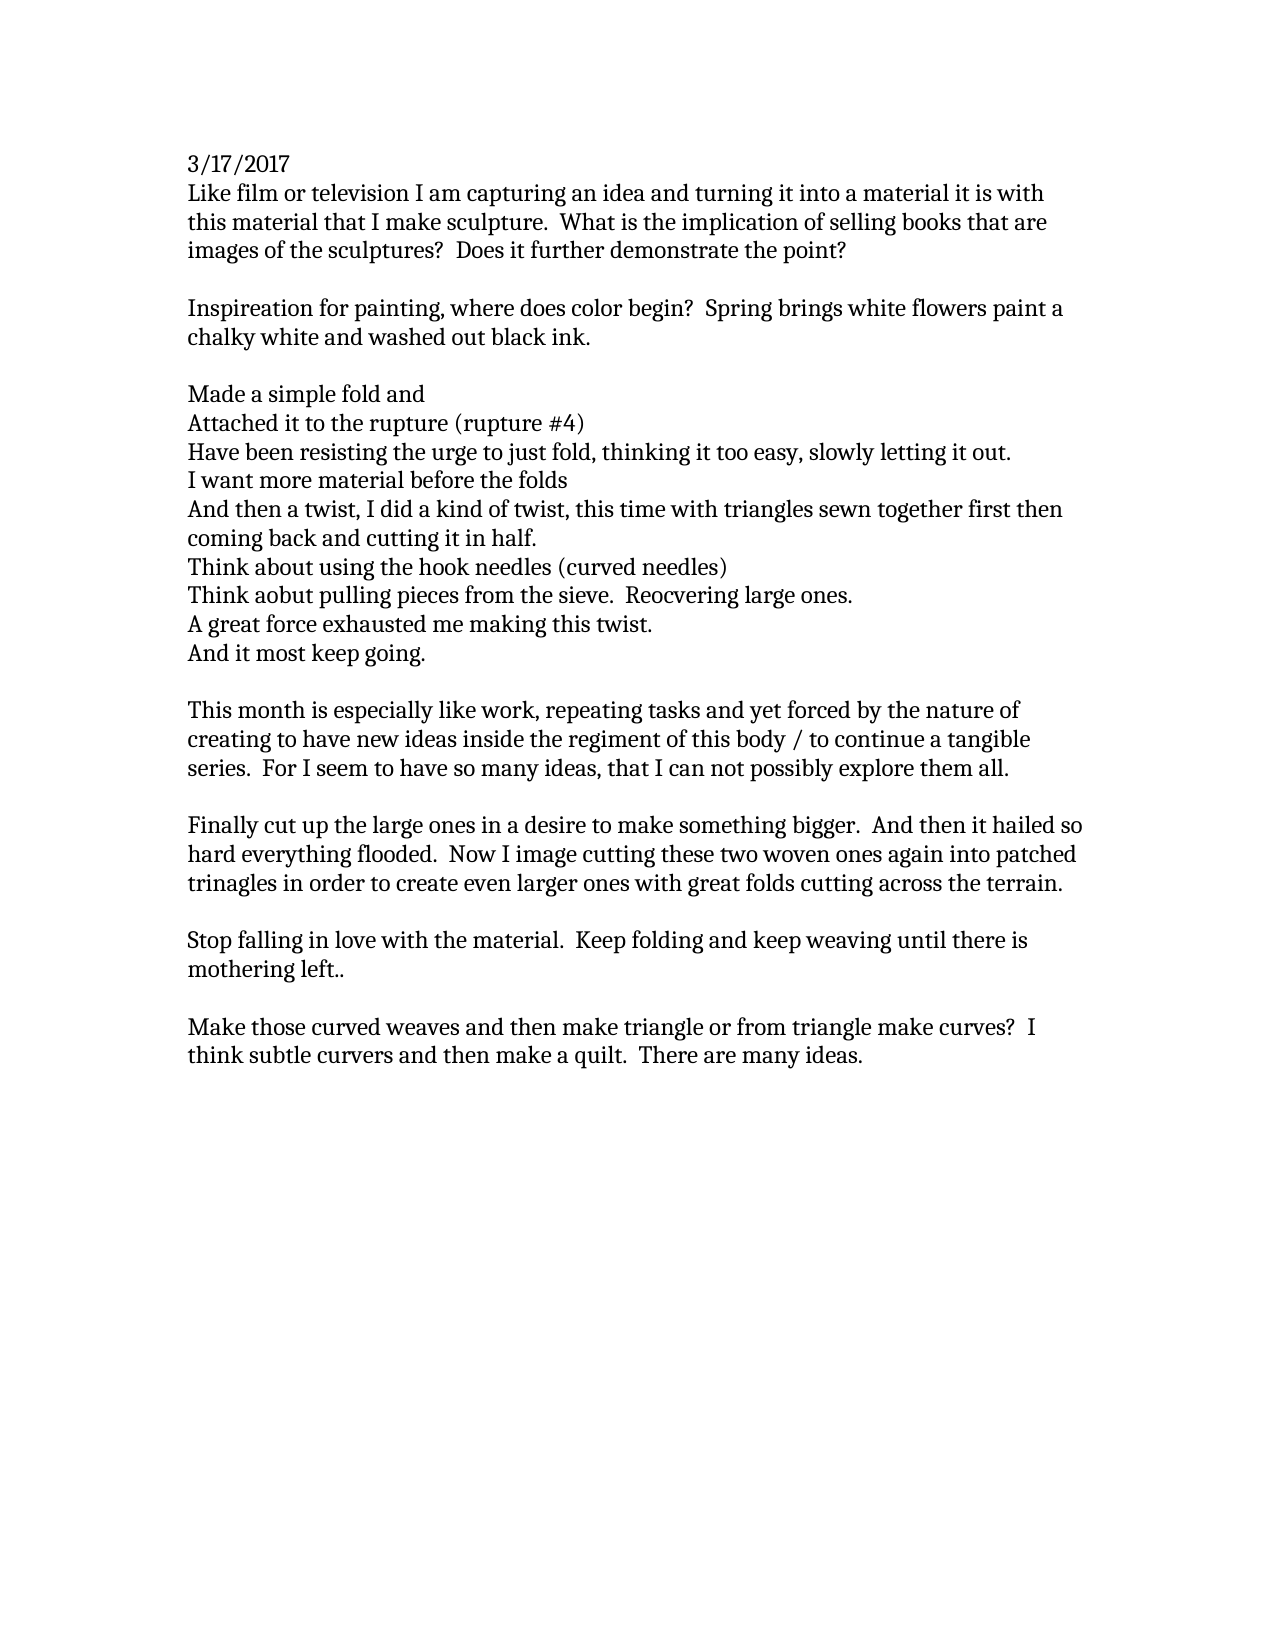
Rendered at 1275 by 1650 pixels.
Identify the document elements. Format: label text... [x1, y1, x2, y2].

text Make those curved weaves and then make triangle or from triangle make curves? I think subtle curvers and then make a quilt. There are many ideas. [187, 1012, 1087, 1070]
text A great force exhausted me making this twist. [187, 610, 1087, 639]
text 3/17/2017 [187, 150, 1087, 179]
text This month is especially like work, repeating tasks and yet forced by the nature of creating to have new ideas inside the regiment of this body / to continue a tangible series. For I seem to have so many ideas, that I can not possibly explore them all. [187, 696, 1087, 782]
text Like film or television I am capturing an idea and turning it into a material it is with this material that I make sculpture. What is the implication of selling books that are images of the sculptures? Does it further demonstrate the point? [187, 179, 1087, 265]
text Made a simple fold and [187, 380, 1087, 409]
text Attached it to the rupture (rupture #4) [187, 409, 1087, 437]
text Inspireation for painting, where does color begin? Spring brings white flowers paint a chalky white and washed out black ink. [187, 294, 1087, 351]
text Stop falling in love with the material. Keep folding and keep weaving until there is mothering left.. [187, 926, 1087, 984]
text And it most keep going. [187, 639, 1087, 667]
text Have been resisting the urge to just fold, thinking it too easy, slowly letting it out. [187, 437, 1087, 466]
text Think about using the hook needles (curved needles) [187, 552, 1087, 581]
text And then a twist, I did a kind of twist, this time with triangles sewn together first then coming back and cutting it in half. [187, 495, 1087, 552]
text I want more material before the folds [187, 466, 1087, 495]
text Finally cut up the large ones in a desire to make something bigger. And then it hailed so hard everything flooded. Now I image cutting these two woven ones again into patched trinagles in order to create even larger ones with great folds cutting across the terrain. [187, 811, 1087, 897]
text Think aobut pulling pieces from the sieve. Reocvering large ones. [187, 581, 1087, 610]
